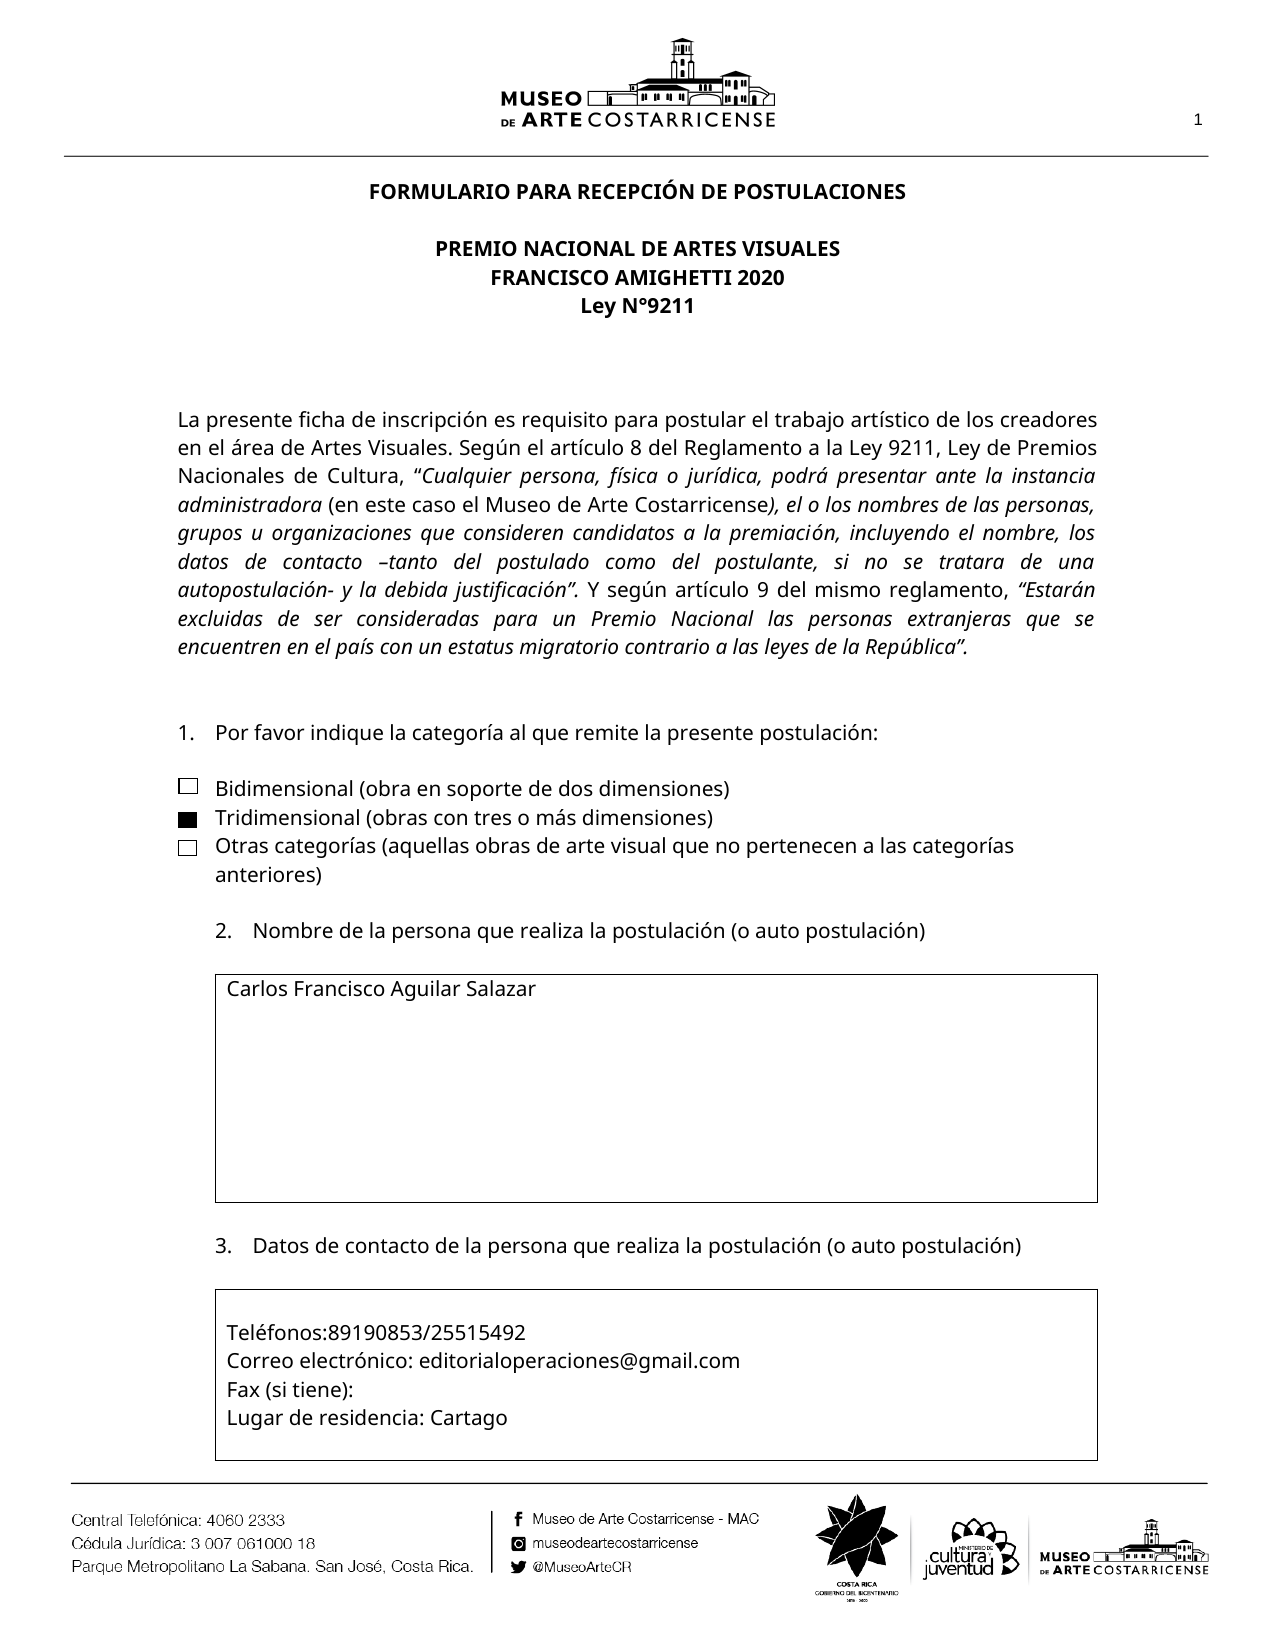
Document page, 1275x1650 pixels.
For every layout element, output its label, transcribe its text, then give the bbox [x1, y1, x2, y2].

picture [7, 1481, 1275, 1632]
text Ley N°9211 [177, 291, 1098, 319]
text Otras categorías (aquellas obras de arte visual que no pertenecen a las categorías anteriores) [215, 831, 1098, 888]
list Datos de contacto de la persona que realiza la postulación (o auto postulación) [215, 1232, 1098, 1260]
text FRANCISCO AMIGHETTI 2020 [177, 263, 1098, 291]
list Nombre de la persona que realiza la postulación (o auto postulación) [215, 917, 1098, 945]
list Por favor indique la categoría al que remite la presente postulación: [177, 718, 1098, 746]
text Tridimensional (obras con tres o más dimensiones) [215, 803, 1098, 831]
text FORMULARIO PARA RECEPCIÓN DE POSTULACIONES [177, 177, 1098, 206]
text La presente ficha de inscripción es requisito para postular el trabajo artístico de los creadores en el área de Artes Visuales. Según el artículo 8 del Reglamento a la Ley 9211, Ley de Premios Nacionales de Cultura, “Cualquier persona, física o jurídica, podrá presentar ante la instancia administradora (en este caso el Museo de Arte Costarricense), el o los nombres de las personas, grupos u organizaciones que consideren candidatos a la premiación, incluyendo el nombre, los datos de contacto –tanto del postulado como del postulante, si no se tratara de una autopostulación- y la debida justificación”. Y según artículo 9 del mismo reglamento, “Estarán excluidas de ser consideradas para un Premio Nacional las personas extranjeras que se encuentren en el país con un estatus migratorio contrario a las leyes de la República”. [177, 405, 1098, 661]
text Bidimensional (obra en soporte de dos dimensiones) [215, 774, 1098, 803]
table_header Teléfonos:89190853/25515492 Correo electrónico: editorialoperaciones@gmail.com Fax (si tiene): Lugar de residencia: Cartago [216, 1290, 1097, 1460]
text PREMIO NACIONAL DE ARTES VISUALES [177, 234, 1098, 263]
picture [0, 8, 1275, 157]
table_header Carlos Francisco Aguilar Salazar [216, 975, 1097, 1202]
